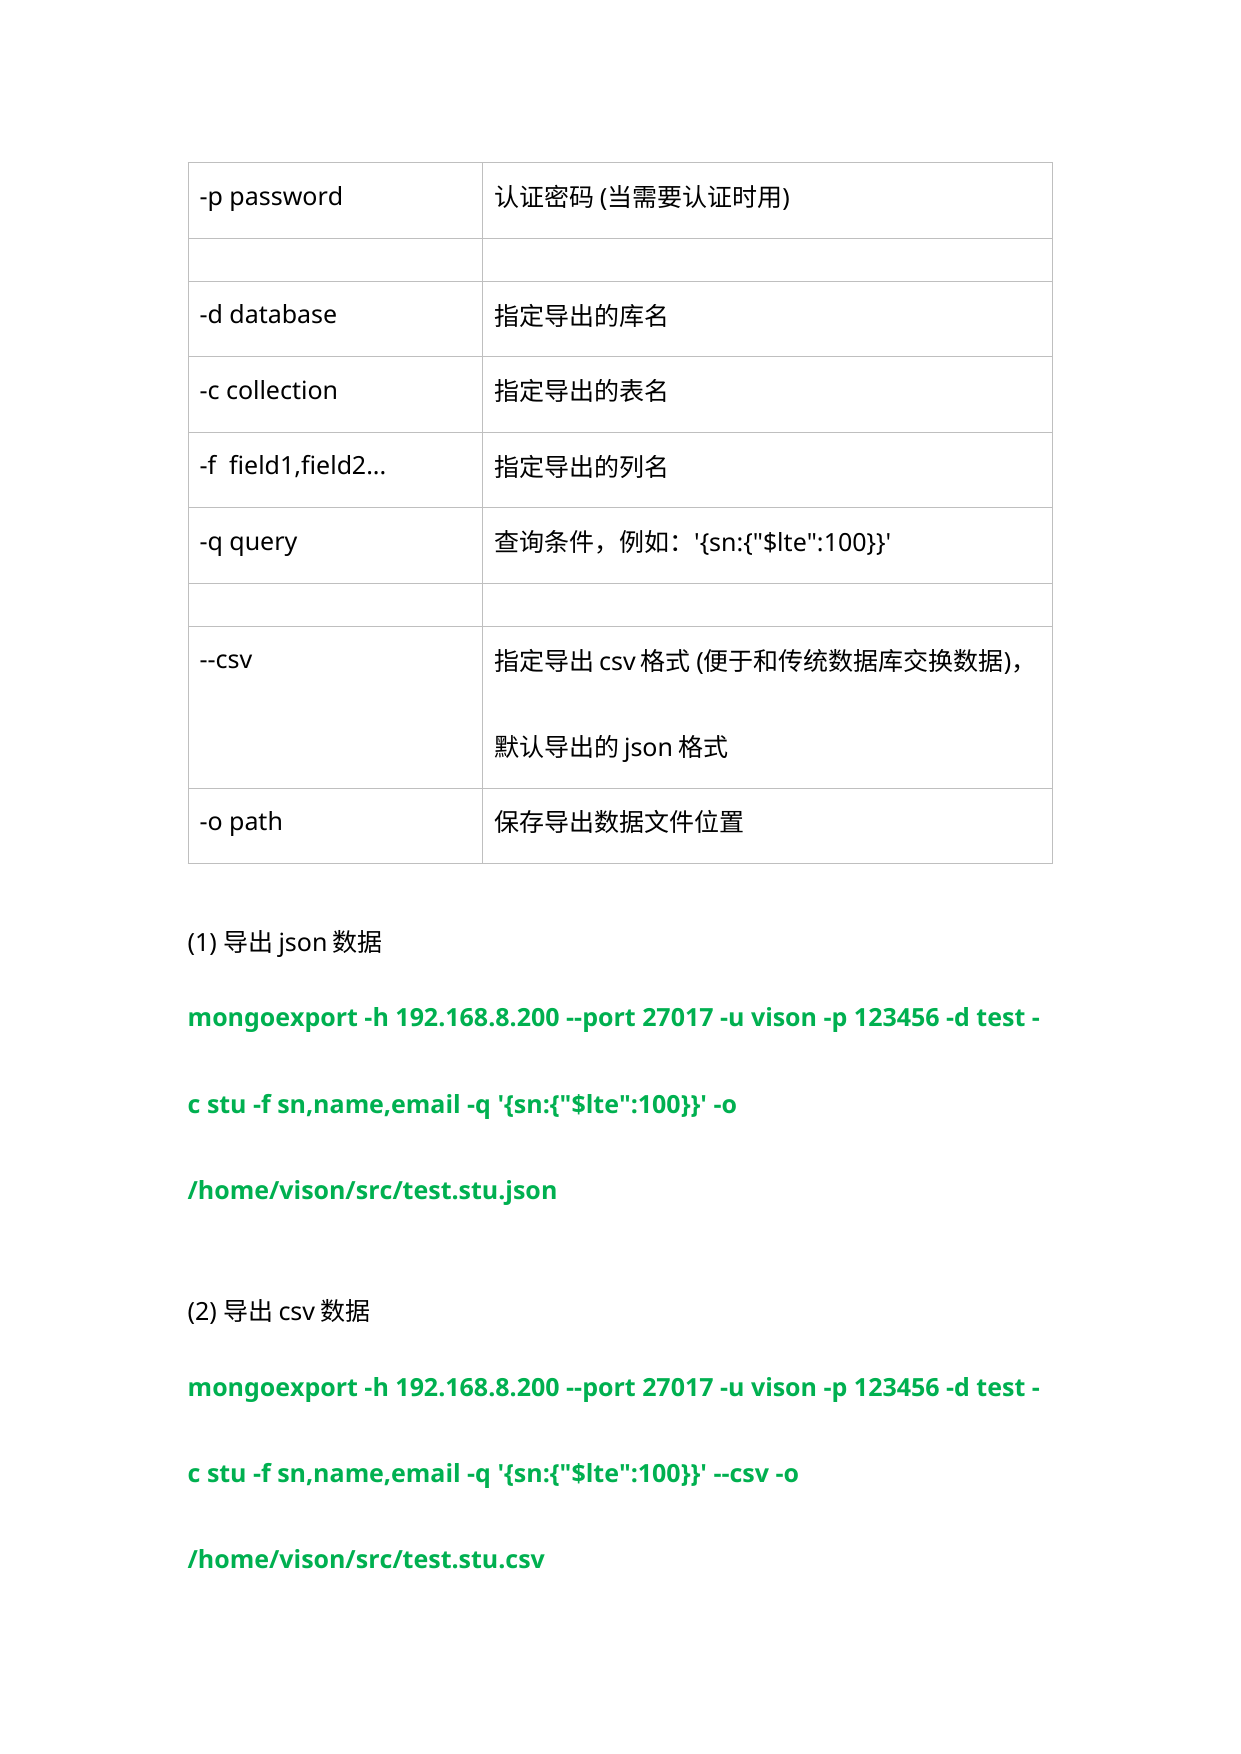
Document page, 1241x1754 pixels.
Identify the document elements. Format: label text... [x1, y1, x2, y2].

table_cell 指定导出的列名 [483, 433, 1052, 507]
table_cell 指定导出的库名 [483, 282, 1052, 356]
table_cell 指定导出csv格式 (便于和传统数据库交换数据)，默认导出的json格式 [483, 627, 1052, 787]
table_cell -q query [189, 508, 482, 583]
table_cell [483, 239, 1052, 281]
table_cell [483, 584, 1052, 626]
table_cell -f field1,field2... [189, 433, 482, 507]
table_cell -c collection [189, 357, 482, 432]
text mongoexport -h 192.168.8.200 --port 27017 -u vison -p 123456 -d test -c stu -f sn,name,email -q '{sn:{"$lte":100}}' -o /home/vison/src/test.stu.json [187, 984, 1053, 1222]
table_cell [189, 239, 482, 281]
table_cell 保存导出数据文件位置 [483, 789, 1052, 863]
table_cell --csv [189, 627, 482, 787]
table_cell -d database [189, 282, 482, 356]
table_cell [189, 584, 482, 626]
table_cell -p password [189, 163, 482, 237]
table_cell 认证密码 (当需要认证时用) [483, 163, 1052, 237]
table_cell 指定导出的表名 [483, 357, 1052, 432]
text (1) 导出json数据 [187, 908, 1053, 973]
text (2) 导出csv数据 [187, 1277, 1053, 1342]
table_cell -o path [189, 789, 482, 863]
table_cell 查询条件，例如：'{sn:{"$lte":100}}' [483, 508, 1052, 583]
